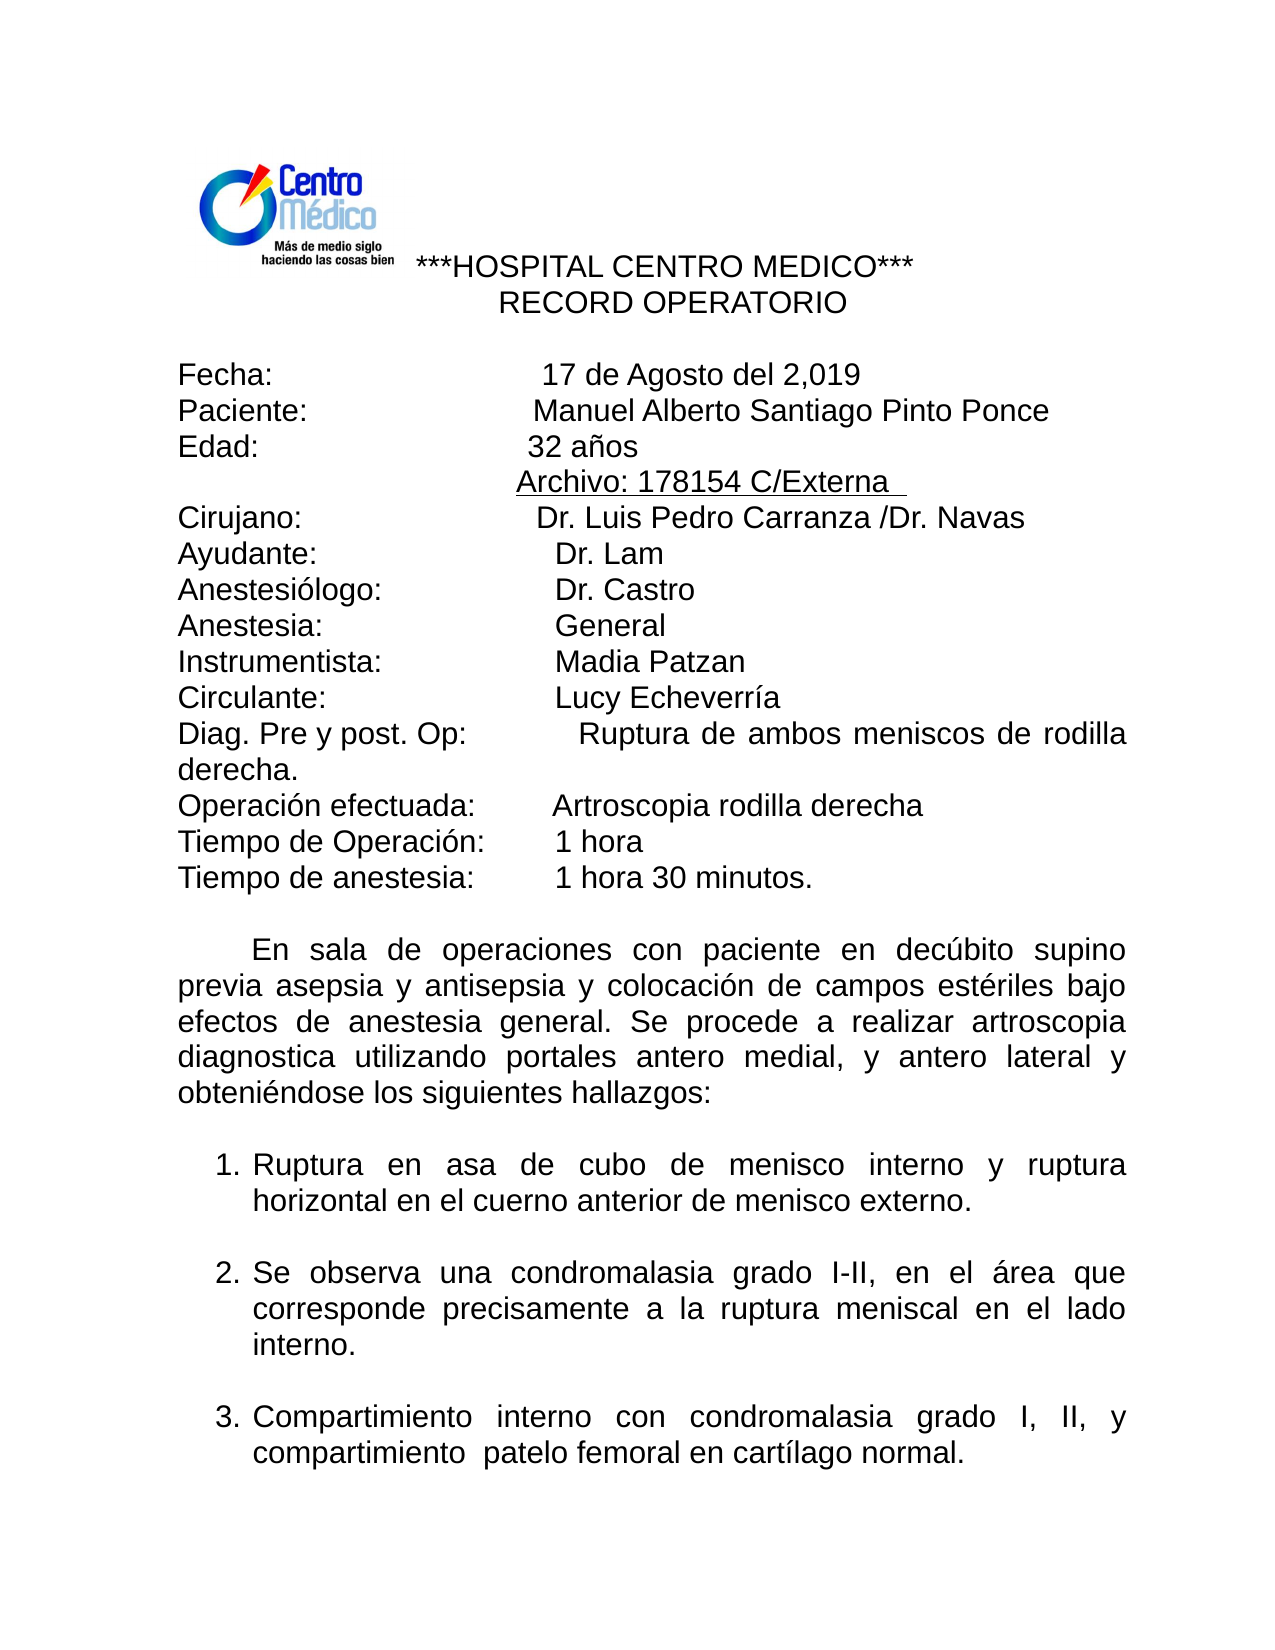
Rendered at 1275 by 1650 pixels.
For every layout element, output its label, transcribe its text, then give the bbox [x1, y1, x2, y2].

text Circulante: Lucy Echeverría [177, 679, 1127, 715]
text Tiempo de anestesia: 1 hora 30 minutos. [177, 859, 1127, 895]
text RECORD OPERATORIO [398, 284, 1127, 320]
text En sala de operaciones con paciente en decúbito supino previa asepsia y antisepsia y colocación de campos estériles bajo efectos de anestesia general. Se procede a realizar artroscopia diagnostica utilizando portales antero medial, y antero lateral y obteniéndose los siguientes hallazgos: [177, 931, 1127, 1110]
text Archivo: 178154 C/Externa [177, 463, 1127, 499]
list Compartimiento interno con condromalasia grado I, II, y compartimiento patelo femoral en cartílago normal. [215, 1398, 1127, 1470]
picture [185, 147, 416, 278]
text Cirujano: Dr. Luis Pedro Carranza /Dr. Navas [177, 499, 1127, 535]
list Ruptura en asa de cubo de menisco interno y ruptura horizontal en el cuerno anterior de menisco externo. [215, 1146, 1127, 1218]
list Se observa una condromalasia grado I-II, en el área que corresponde precisamente a la ruptura meniscal en el lado interno. [215, 1254, 1127, 1362]
text Operación efectuada: Artroscopia rodilla derecha [177, 787, 1127, 823]
text Anestesia: General [177, 607, 1127, 643]
text Ayudante: Dr. Lam [177, 535, 1127, 571]
text Anestesiólogo: Dr. Castro [177, 571, 1127, 607]
text Diag. Pre y post. Op: Ruptura de ambos meniscos de rodilla derecha. [177, 715, 1127, 787]
text Tiempo de Operación: 1 hora [177, 823, 1098, 859]
text Edad: 32 años [177, 428, 1127, 463]
text Fecha: 17 de Agosto del 2,019 [177, 356, 1127, 392]
text Paciente: Manuel Alberto Santiago Pinto Ponce [177, 392, 1127, 428]
text Instrumentista: Madia Patzan [177, 643, 1127, 679]
text ***HOSPITAL CENTRO MEDICO*** [177, 148, 1127, 284]
